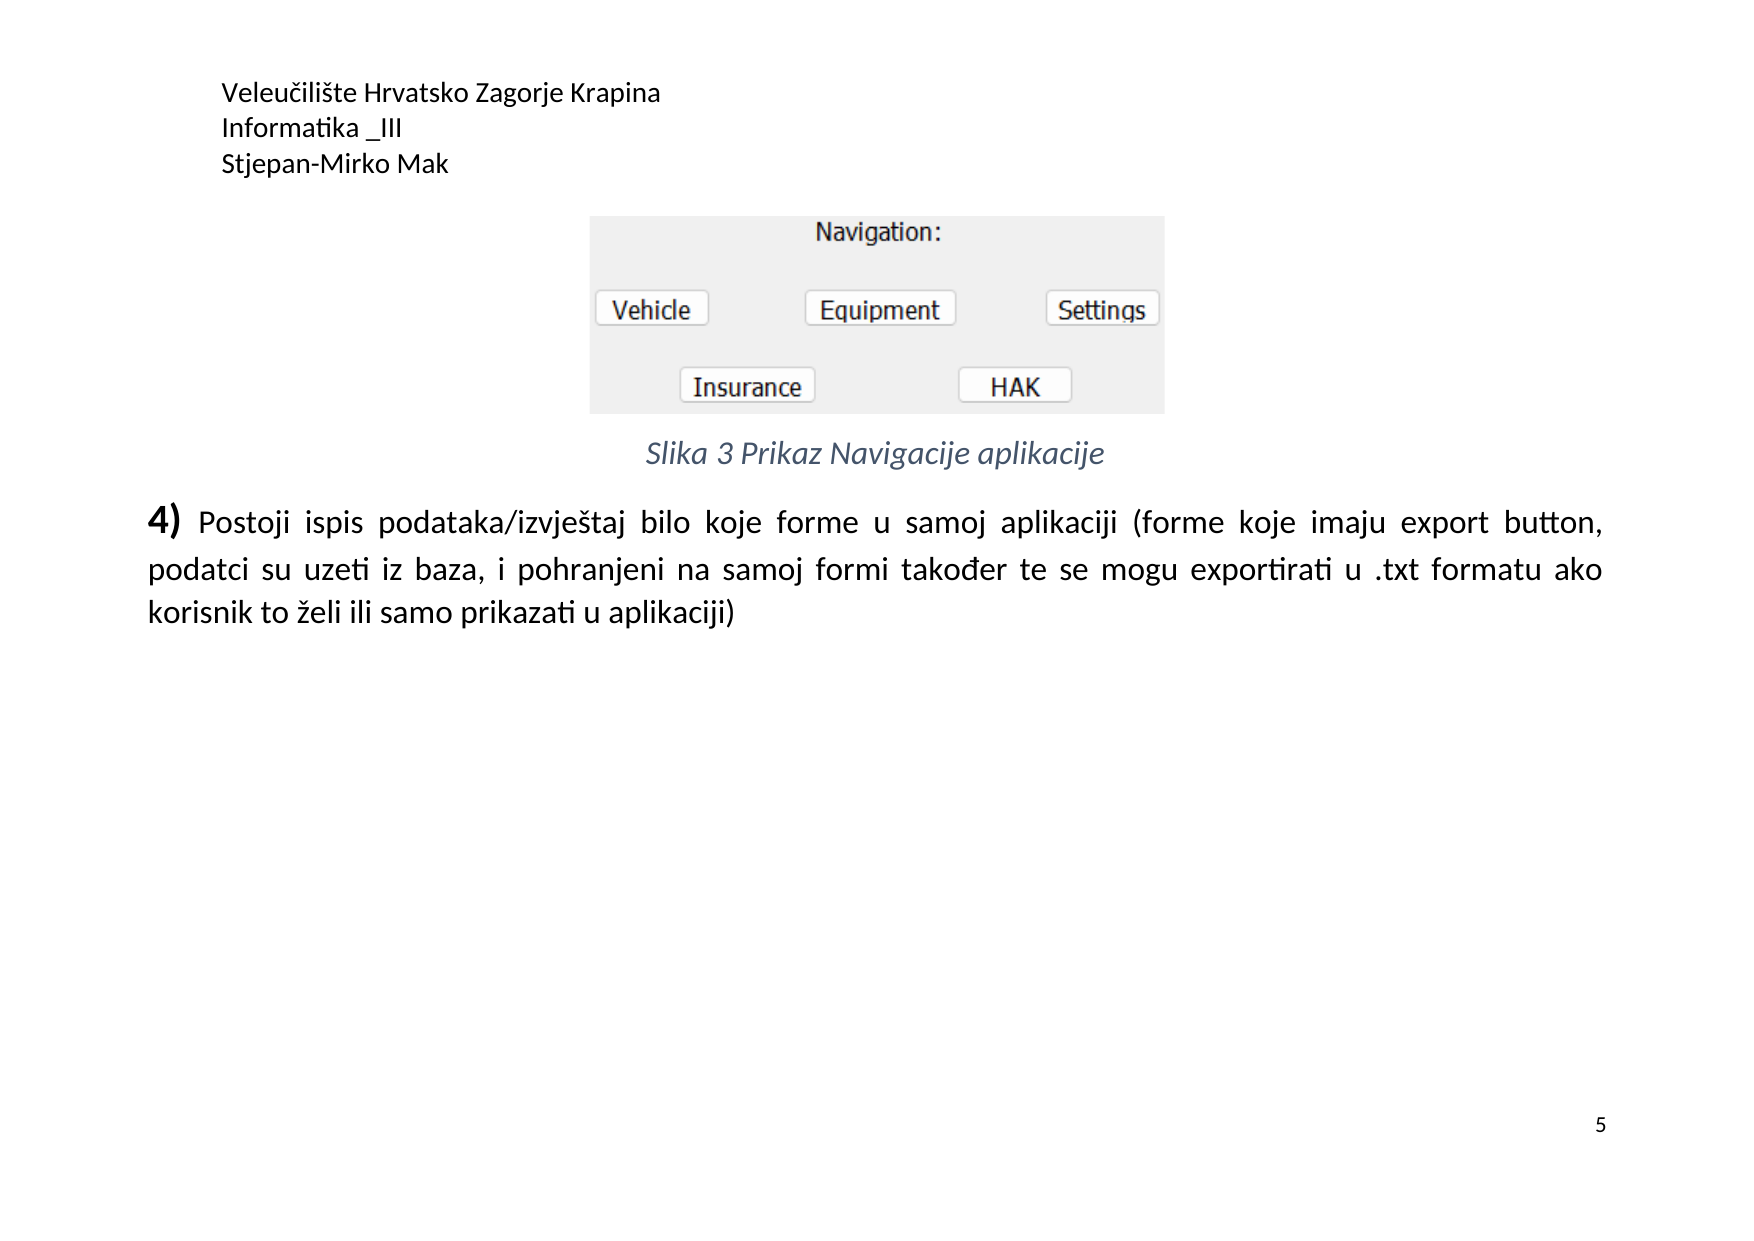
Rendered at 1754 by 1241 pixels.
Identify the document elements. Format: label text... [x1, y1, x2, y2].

picture [589, 216, 1165, 414]
text Slika 3 Prikaz Navigacije aplikacije [148, 432, 1606, 473]
text 4) Postoji ispis podataka/izvještaj bilo koje forme u samoj aplikaciji (forme koje imaju export button, podatci su uzeti iz baza, i pohranjeni na samoj formi također te se mogu exportirati u .txt formatu ako korisnik to želi ili samo prikazati u aplikaciji) [148, 493, 1606, 632]
